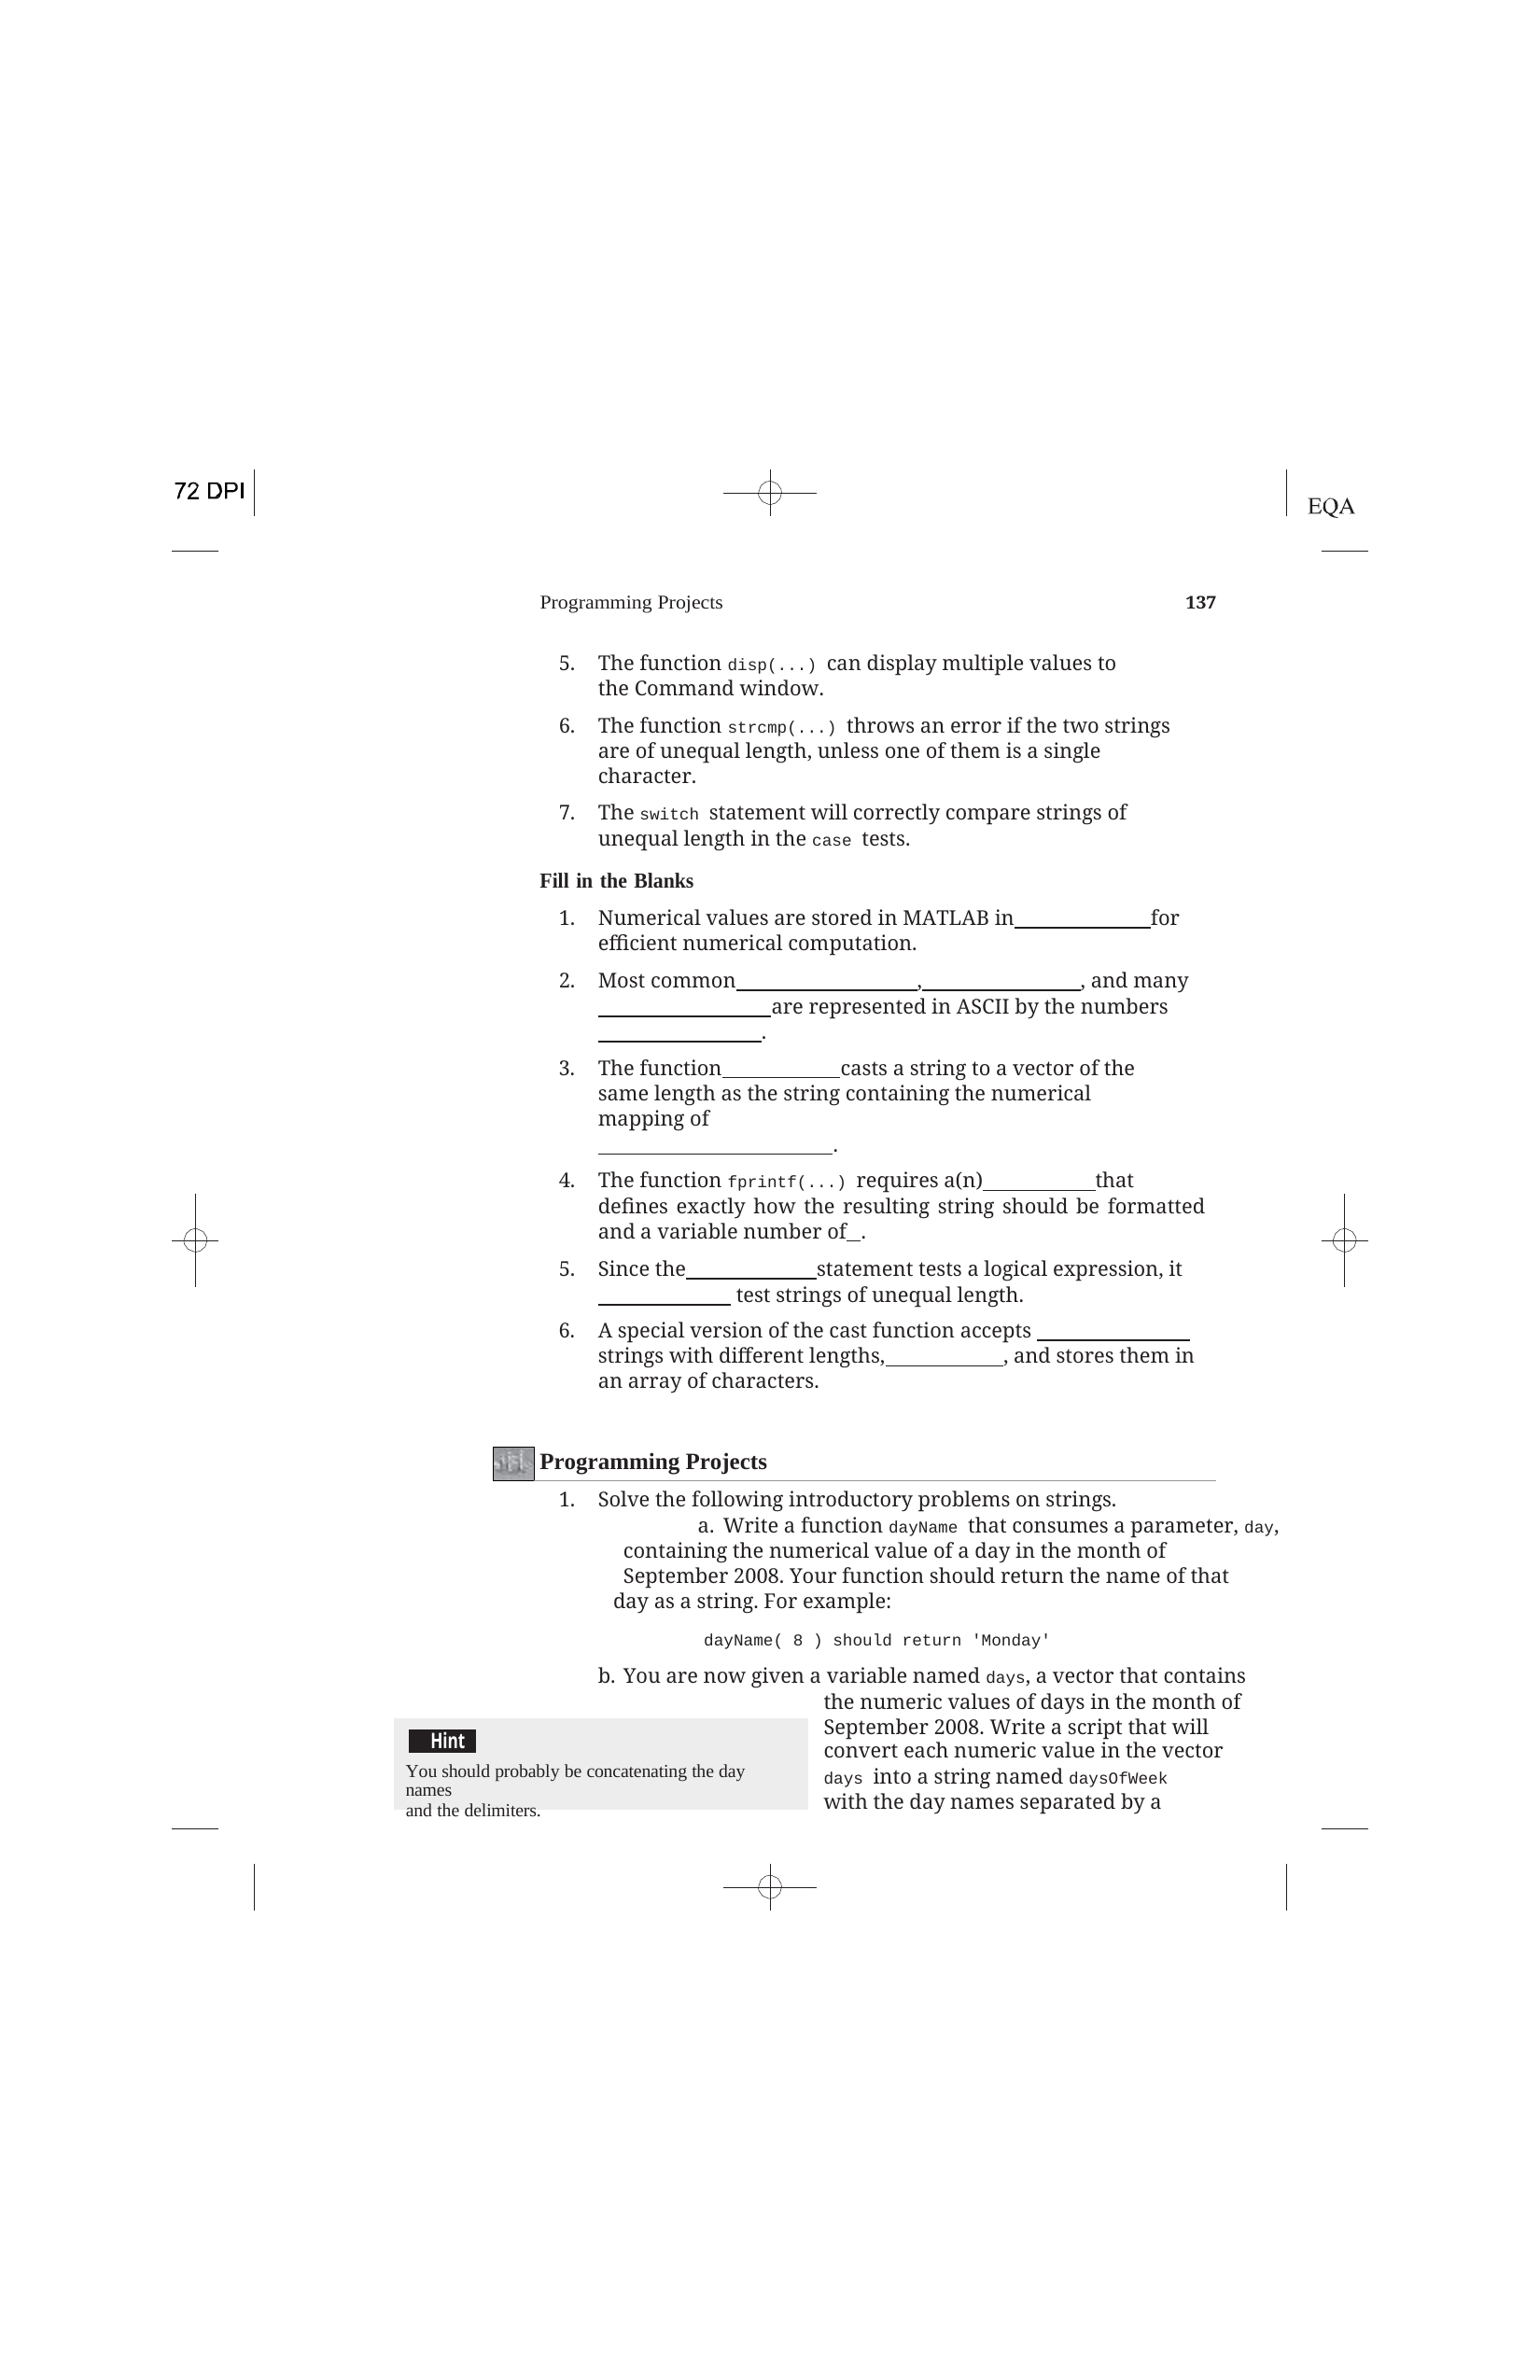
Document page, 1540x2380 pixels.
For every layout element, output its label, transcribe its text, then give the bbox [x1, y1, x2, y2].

subtitle Hint [161, 1726, 465, 1755]
list The function casts a string to a vector of the same length as the string containing the numerical mapping of [558, 1055, 1169, 1131]
text days into a string named daysOfWeek with the day names separated by a comma and [823, 1763, 1202, 1814]
subtitle Fill in the Blanks [539, 868, 1379, 893]
text dayName( 8 ) should return 'Monday' [704, 1631, 1379, 1650]
text the numeric values of days in the month of [823, 1688, 1379, 1714]
text convert each numeric value in the vector [823, 1739, 1379, 1762]
text and the delimiters. [161, 1799, 785, 1821]
text September 2008. Write a script that will [823, 1714, 1379, 1739]
text . [161, 1131, 1274, 1157]
list Numerical values are stored in MATLAB in for efficient numerical computation. [558, 905, 1182, 956]
list Most common , , and many [558, 966, 1379, 994]
text You should probably be concatenating the day names [405, 1762, 796, 1799]
list You are now given a variable named days, a vector that contains [598, 1660, 1379, 1688]
picture [494, 1448, 534, 1480]
text containing the numerical value of a day in the month of [623, 1538, 1379, 1563]
list Solve the following introductory problems on strings. [528, 1485, 1379, 1513]
text day as a string. For example: [161, 1589, 1343, 1614]
list Write a function dayName that consumes a parameter, day, [598, 1513, 1379, 1538]
text Programming Projects 137 [377, 590, 1379, 614]
list The function disp(...) can display multiple values to the Command window. [558, 651, 1117, 701]
text . [161, 1019, 1203, 1044]
list The function fprintf(...) requires a(n) that defines exactly how the resulting string should be formatted and a variable number of . [558, 1168, 1206, 1243]
text are represented in ASCII by the numbers [598, 994, 1379, 1019]
list The switch statement will correctly compare strings of unequal length in the case tests. [558, 800, 1167, 850]
subtitle Programming Projects [539, 1448, 1379, 1474]
text test strings of unequal length. [598, 1281, 1379, 1308]
list A special version of the cast function accepts strings with different lengths, , and stores them in an array of characters. [558, 1318, 1208, 1393]
text September 2008. Your function should return the name of that [623, 1563, 1379, 1589]
list The function strcmp(...) throws an error if the two strings are of unequal length, unless one of them is a single character. [558, 712, 1187, 789]
list Since the statement tests a logical expression, it [558, 1254, 1379, 1281]
